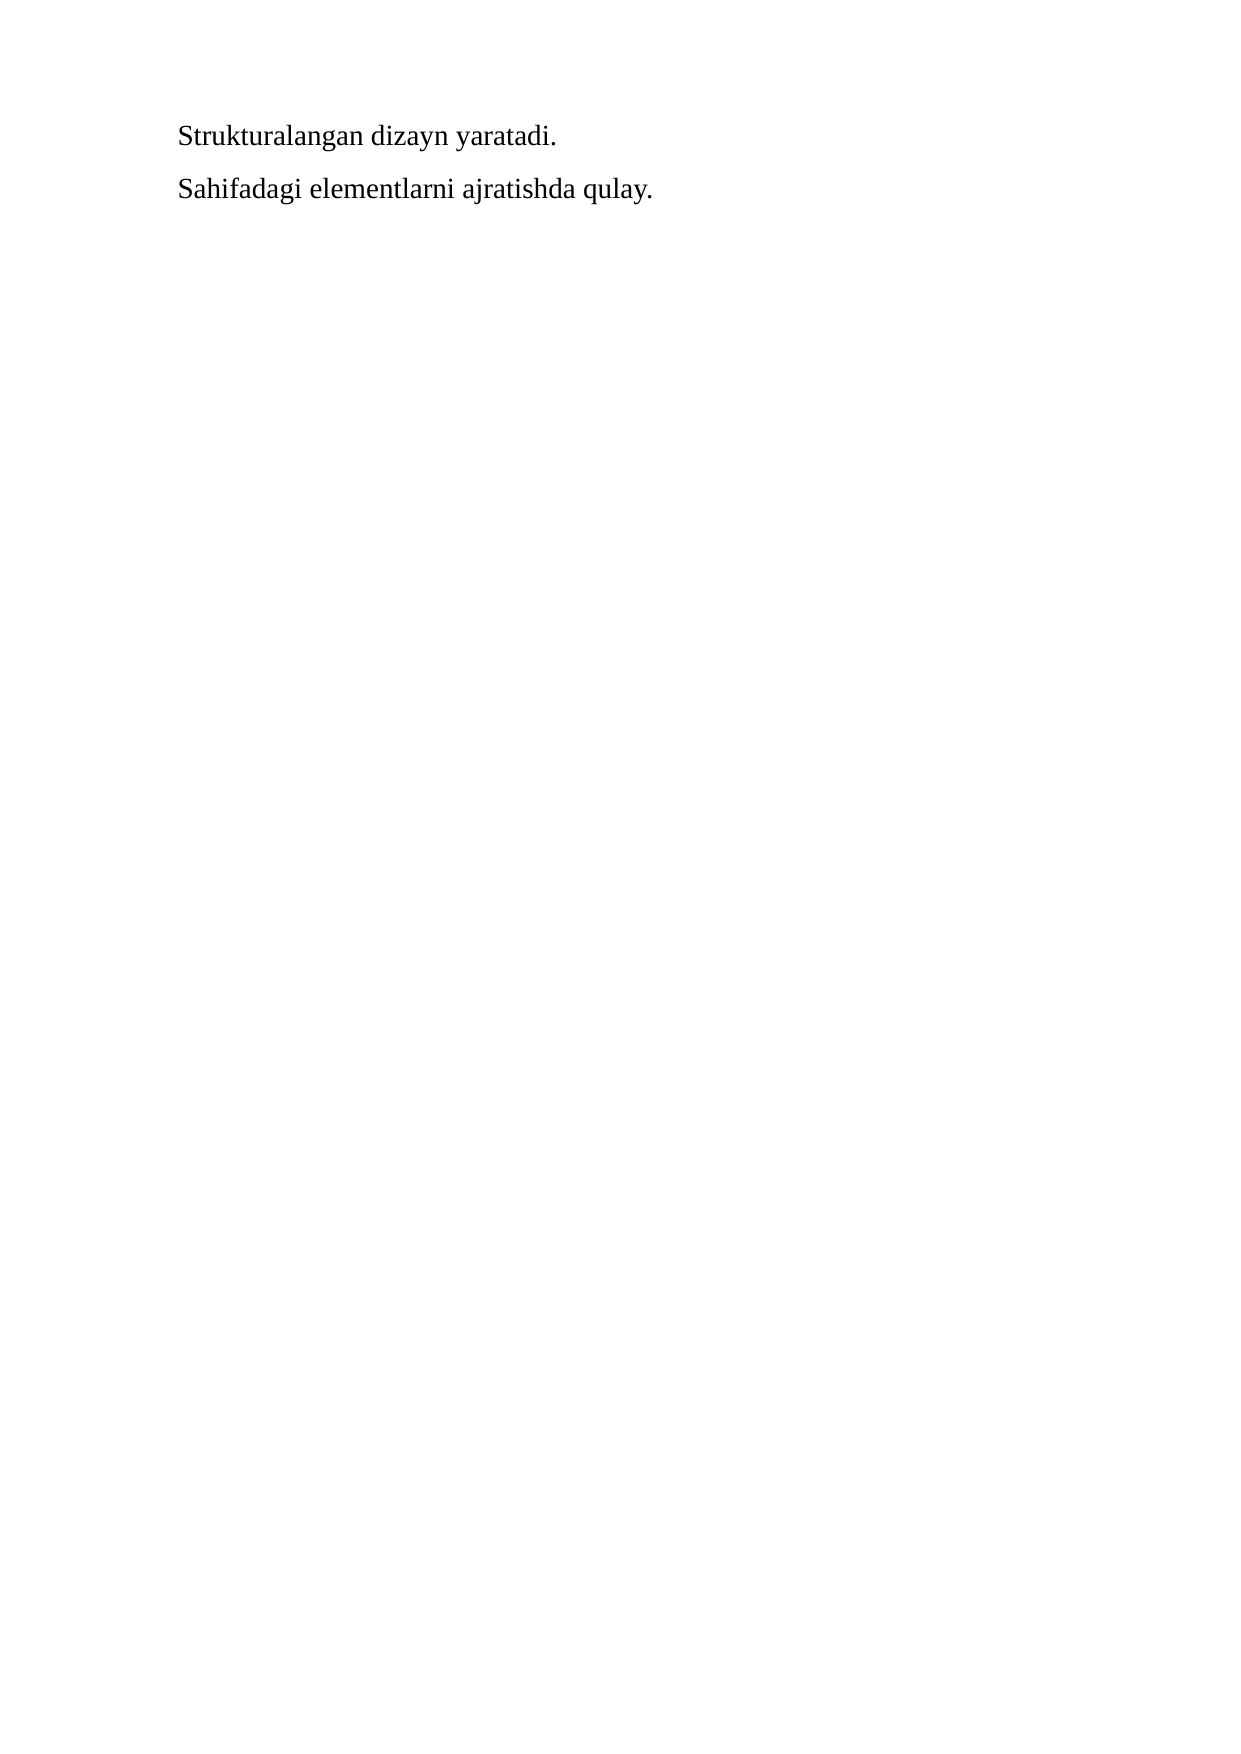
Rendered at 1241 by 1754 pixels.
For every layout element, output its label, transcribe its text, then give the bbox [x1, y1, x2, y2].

text Strukturalangan dizayn yaratadi. [177, 118, 1152, 152]
text Sahifadagi elementlarni ajratishda qulay. [177, 171, 1152, 204]
